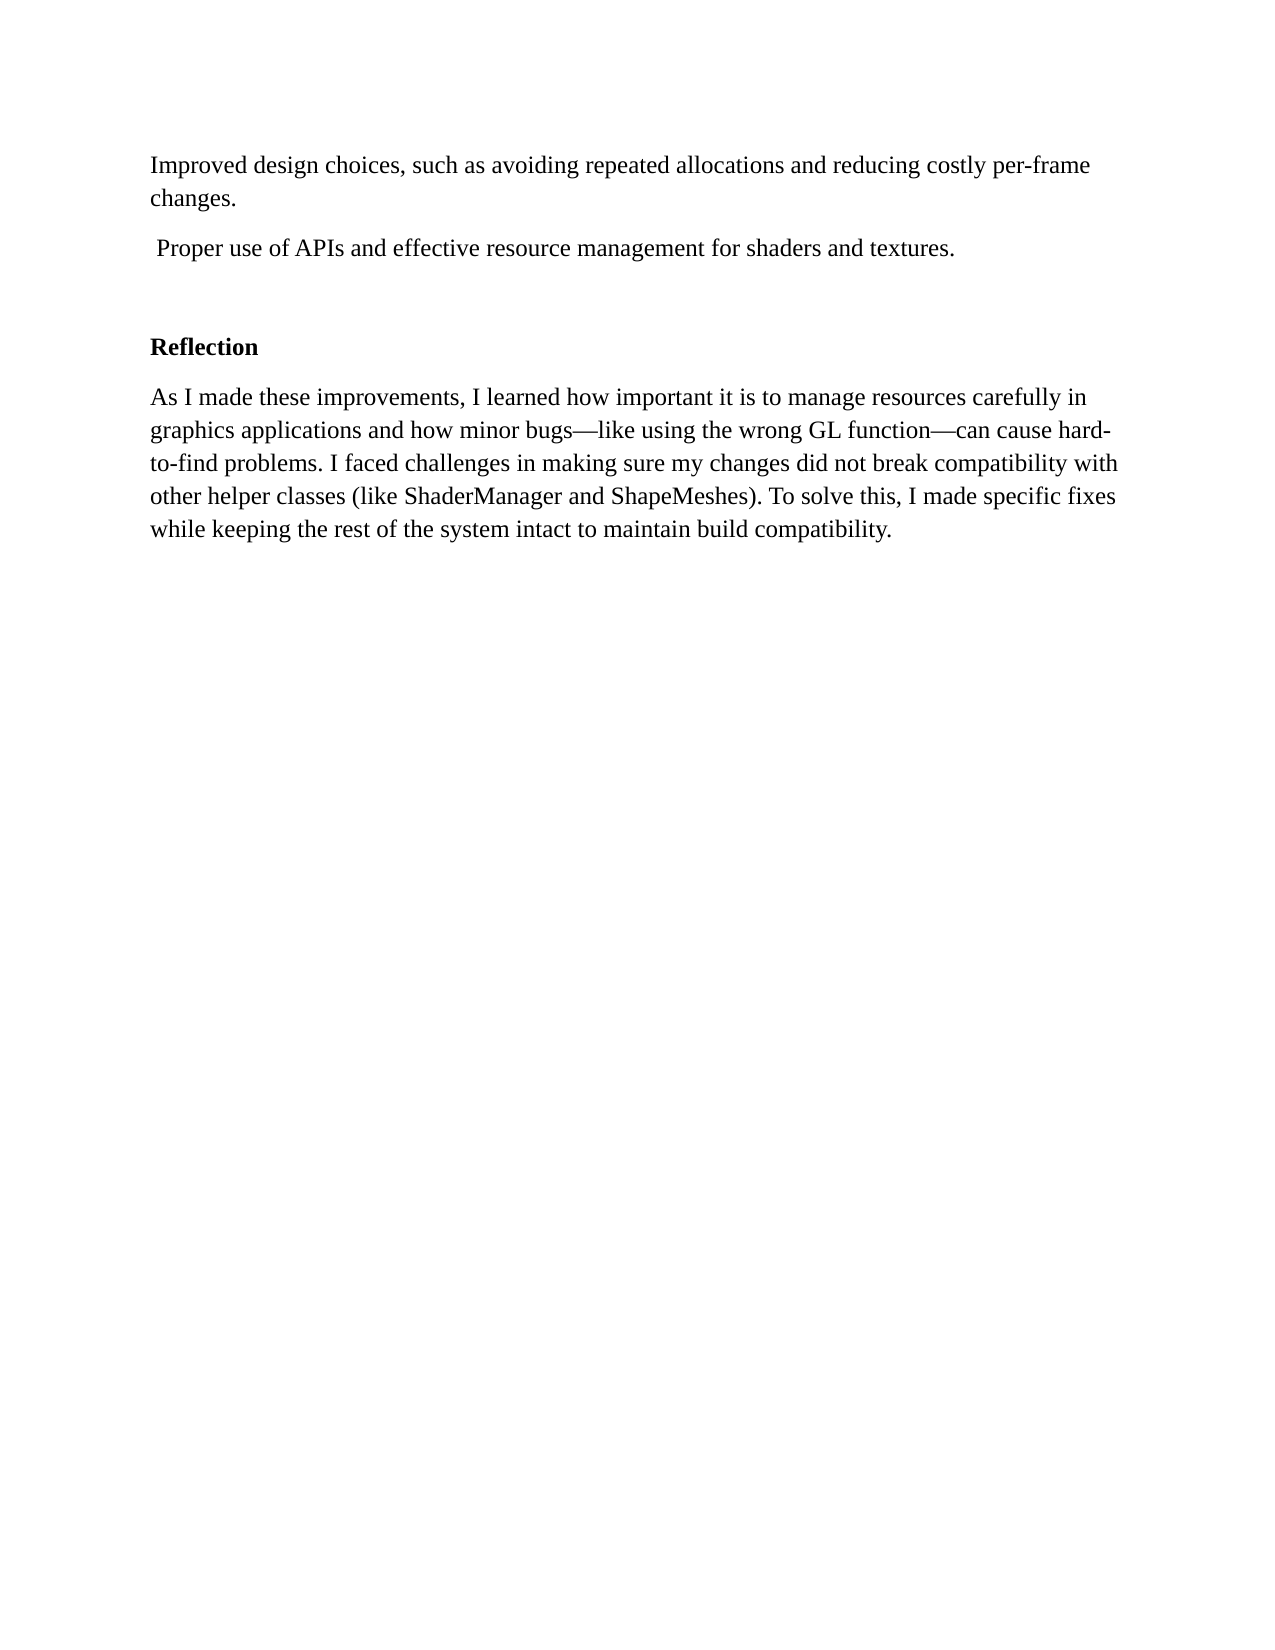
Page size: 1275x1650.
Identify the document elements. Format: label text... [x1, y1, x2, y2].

text As I made these improvements, I learned how important it is to manage resources carefully in graphics applications and how minor bugs—like using the wrong GL function—can cause hard-to-find problems. I faced challenges in making sure my changes did not break compatibility with other helper classes (like ShaderManager and ShapeMeshes). To solve this, I made specific fixes while keeping the rest of the system intact to maintain build compatibility. [150, 382, 1125, 543]
text Proper use of APIs and effective resource management for shaders and textures. [150, 233, 1125, 261]
text Improved design choices, such as avoiding repeated allocations and reducing costly per-frame changes. [150, 150, 1125, 212]
text Reflection [150, 332, 1125, 361]
